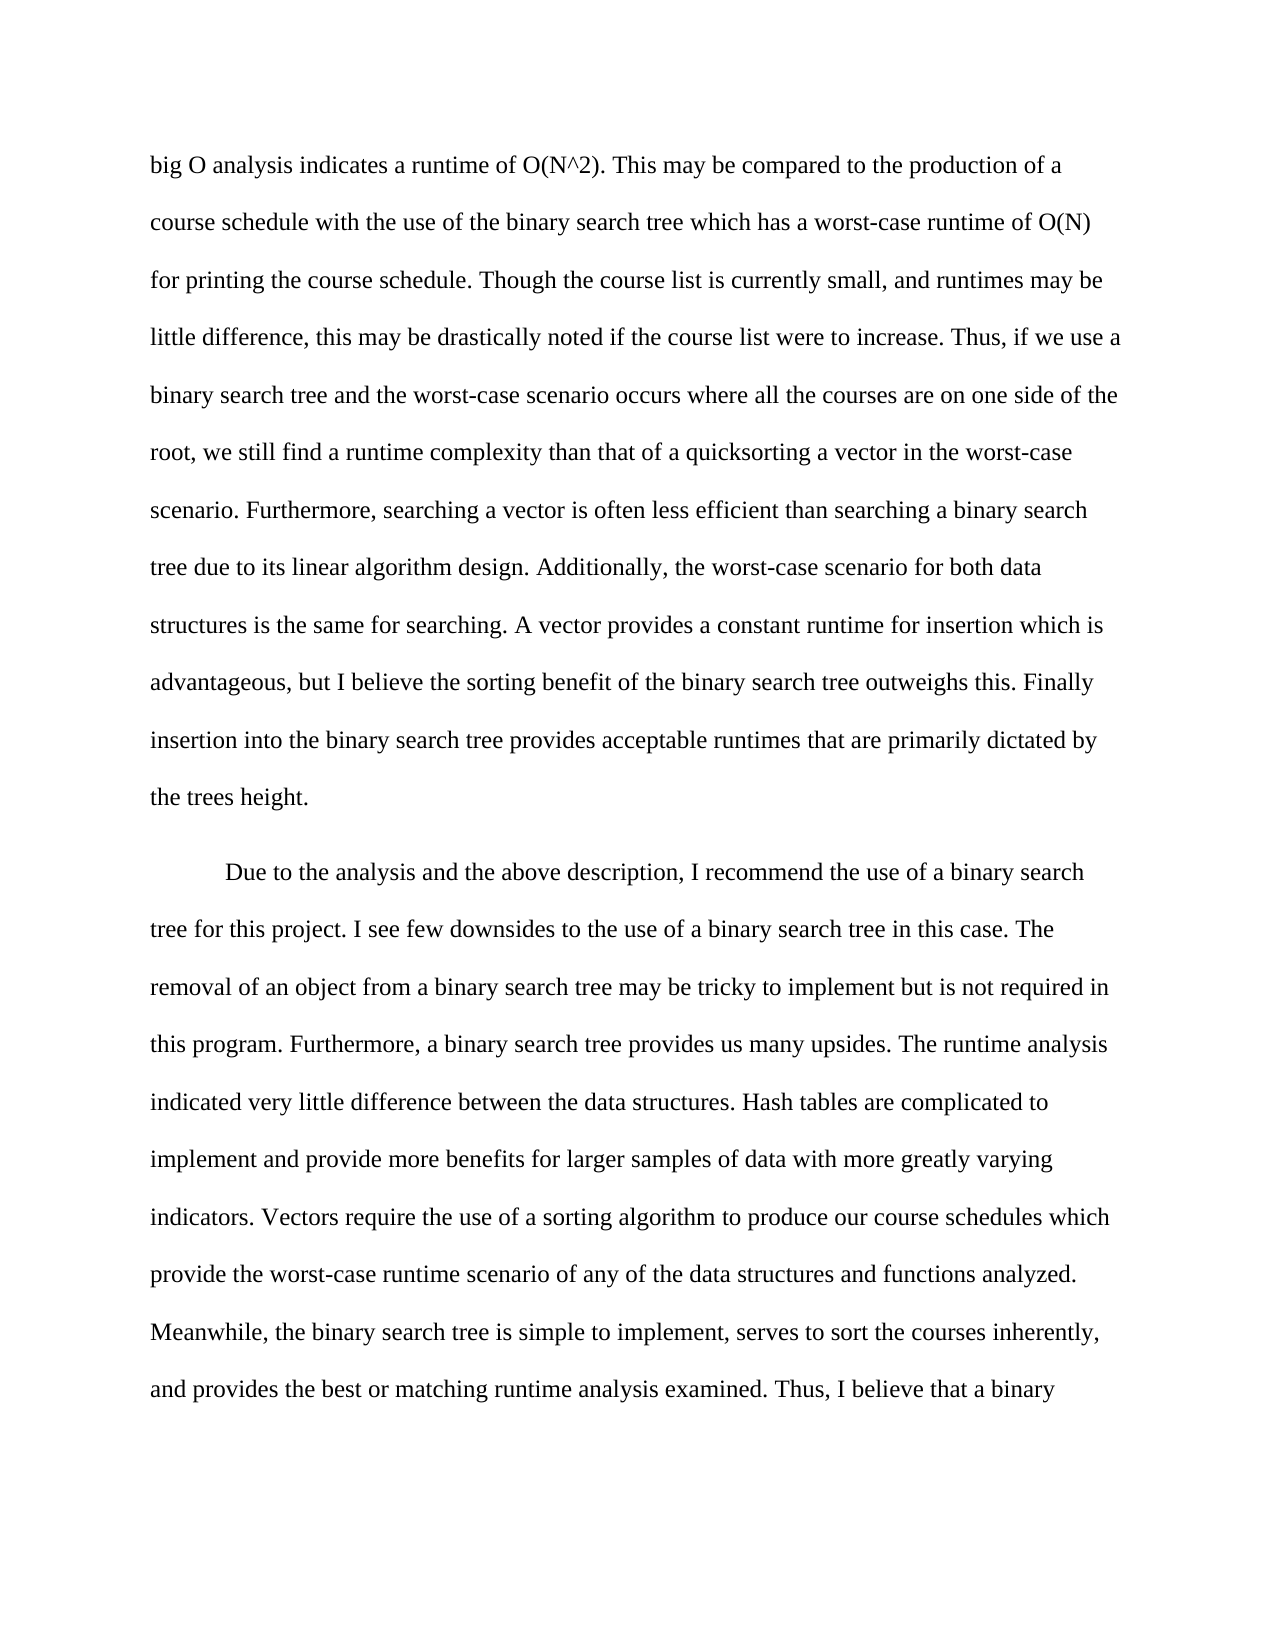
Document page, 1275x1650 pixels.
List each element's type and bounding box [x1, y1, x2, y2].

text [150, 857, 1125, 1403]
text [150, 150, 1125, 811]
